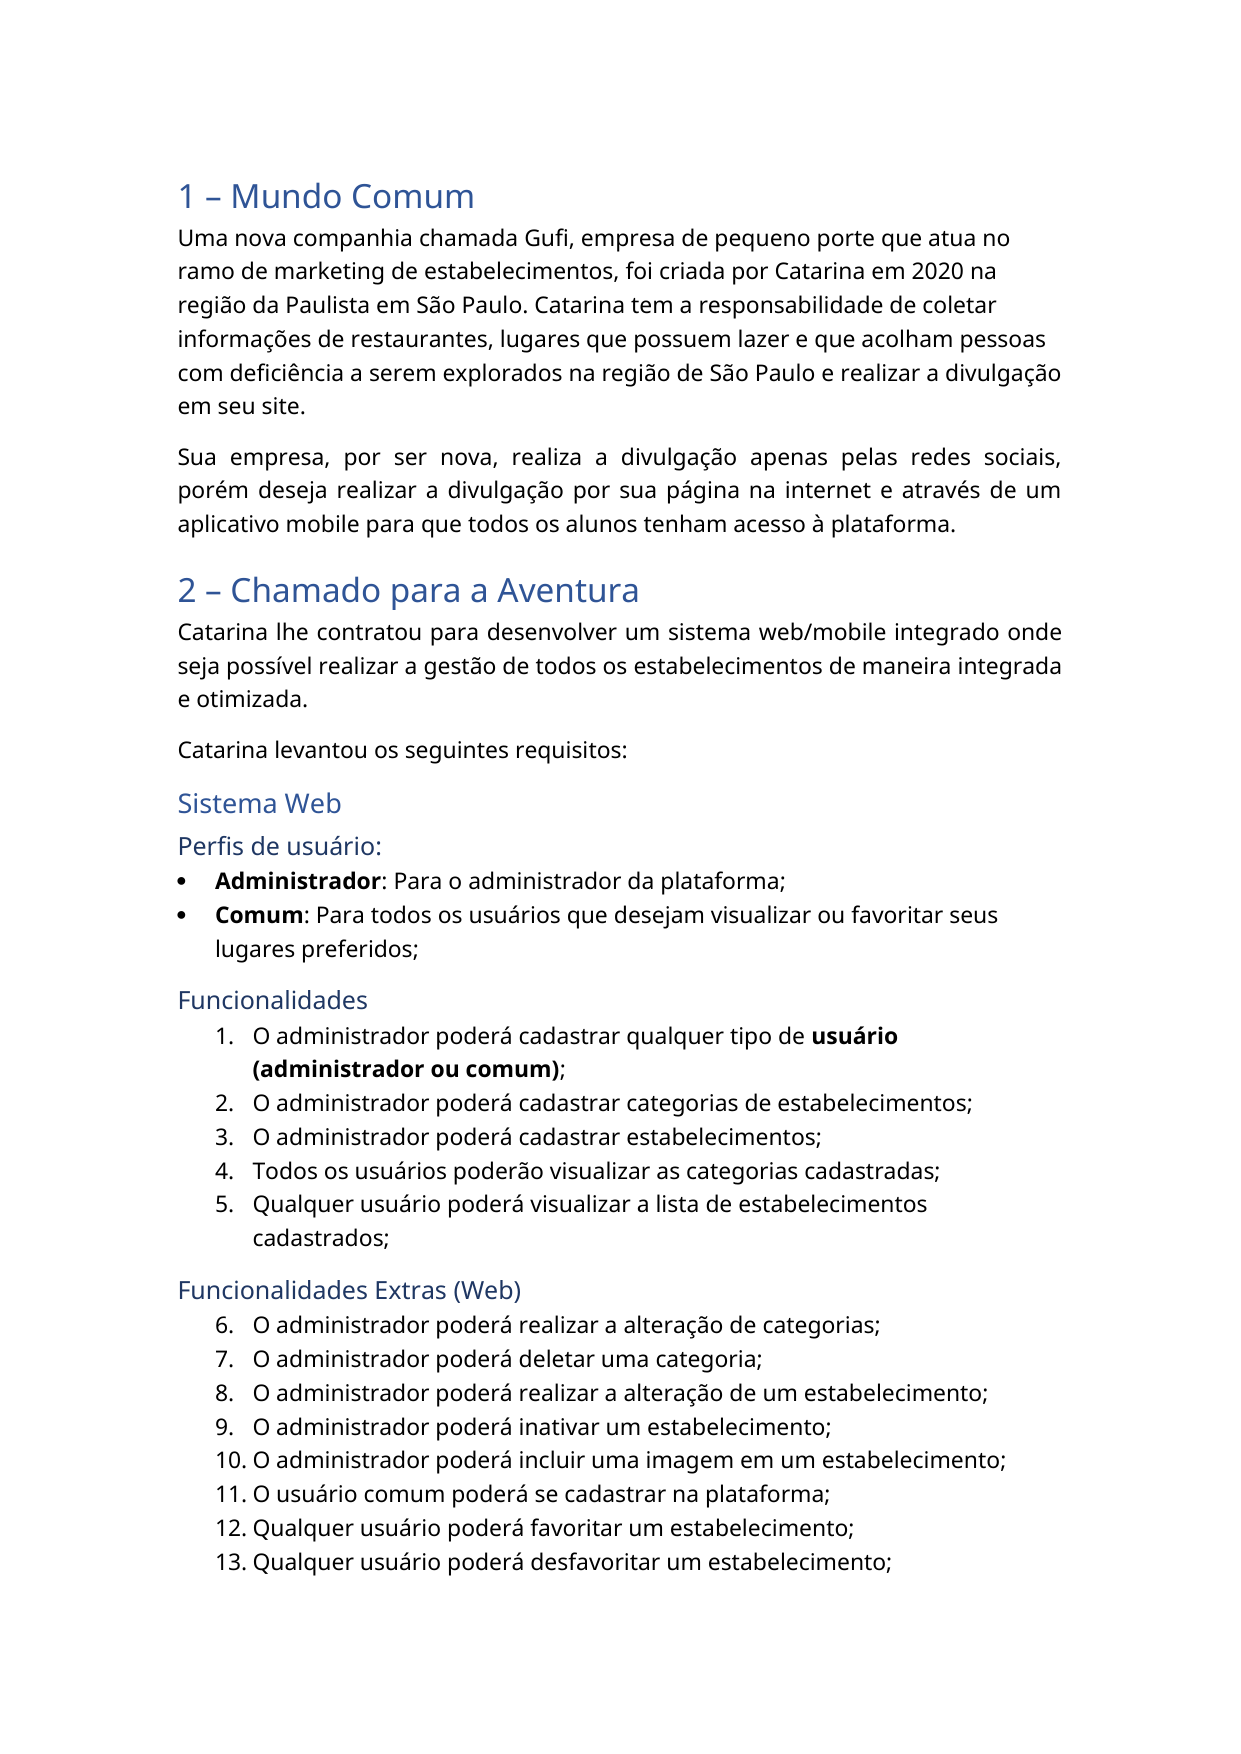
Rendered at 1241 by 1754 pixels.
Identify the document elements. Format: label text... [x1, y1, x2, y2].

subtitle Sistema Web [177, 784, 1063, 821]
subtitle Funcionalidades Extras (Web) [177, 1273, 1063, 1307]
list O administrador poderá cadastrar categorias de estabelecimentos; [215, 1087, 1063, 1118]
text Catarina levantou os seguintes requisitos: [177, 734, 1063, 765]
list Administrador: Para o administrador da plataforma; [177, 865, 1063, 896]
list O usuário comum poderá se cadastrar na plataforma; [215, 1478, 1063, 1509]
text Catarina lhe contratou para desenvolver um sistema web/mobile integrado onde seja possível realizar a gestão de todos os estabelecimentos de maneira integrada e otimizada. [177, 616, 1063, 715]
list Qualquer usuário poderá visualizar a lista de estabelecimentos cadastrados; [215, 1188, 1063, 1253]
subtitle Funcionalidades [177, 983, 1063, 1017]
subtitle Perfis de usuário: [177, 828, 1063, 862]
list O administrador poderá cadastrar qualquer tipo de usuário (administrador ou comum); [215, 1020, 1063, 1085]
text Sua empresa, por ser nova, realiza a divulgação apenas pelas redes sociais, porém deseja realizar a divulgação por sua página na internet e através de um aplicativo mobile para que todos os alunos tenham acesso à plataforma. [177, 441, 1063, 539]
list O administrador poderá cadastrar estabelecimentos; [215, 1121, 1063, 1152]
text Uma nova companhia chamada Gufi, empresa de pequeno porte que atua no ramo de marketing de estabelecimentos, foi criada por Catarina em 2020 na região da Paulista em São Paulo. Catarina tem a responsabilidade de coletar informações de restaurantes, lugares que possuem lazer e que acolham pessoas com deficiência a serem explorados na região de São Paulo e realizar a divulgação em seu site. [177, 222, 1063, 422]
list Qualquer usuário poderá favoritar um estabelecimento; [215, 1512, 1063, 1543]
list O administrador poderá realizar a alteração de um estabelecimento; [215, 1377, 1063, 1408]
list Qualquer usuário poderá desfavoritar um estabelecimento; [215, 1546, 1063, 1577]
list Comum: Para todos os usuários que desejam visualizar ou favoritar seus lugares preferidos; [177, 899, 1063, 964]
list O administrador poderá realizar a alteração de categorias; [215, 1309, 1063, 1341]
subtitle 2 – Chamado para a Aventura [177, 567, 1063, 612]
list O administrador poderá inativar um estabelecimento; [215, 1411, 1063, 1442]
subtitle 1 – Mundo Comum [177, 173, 1063, 218]
list O administrador poderá incluir uma imagem em um estabelecimento; [215, 1444, 1063, 1476]
list Todos os usuários poderão visualizar as categorias cadastradas; [215, 1155, 1063, 1186]
list O administrador poderá deletar uma categoria; [215, 1343, 1063, 1374]
